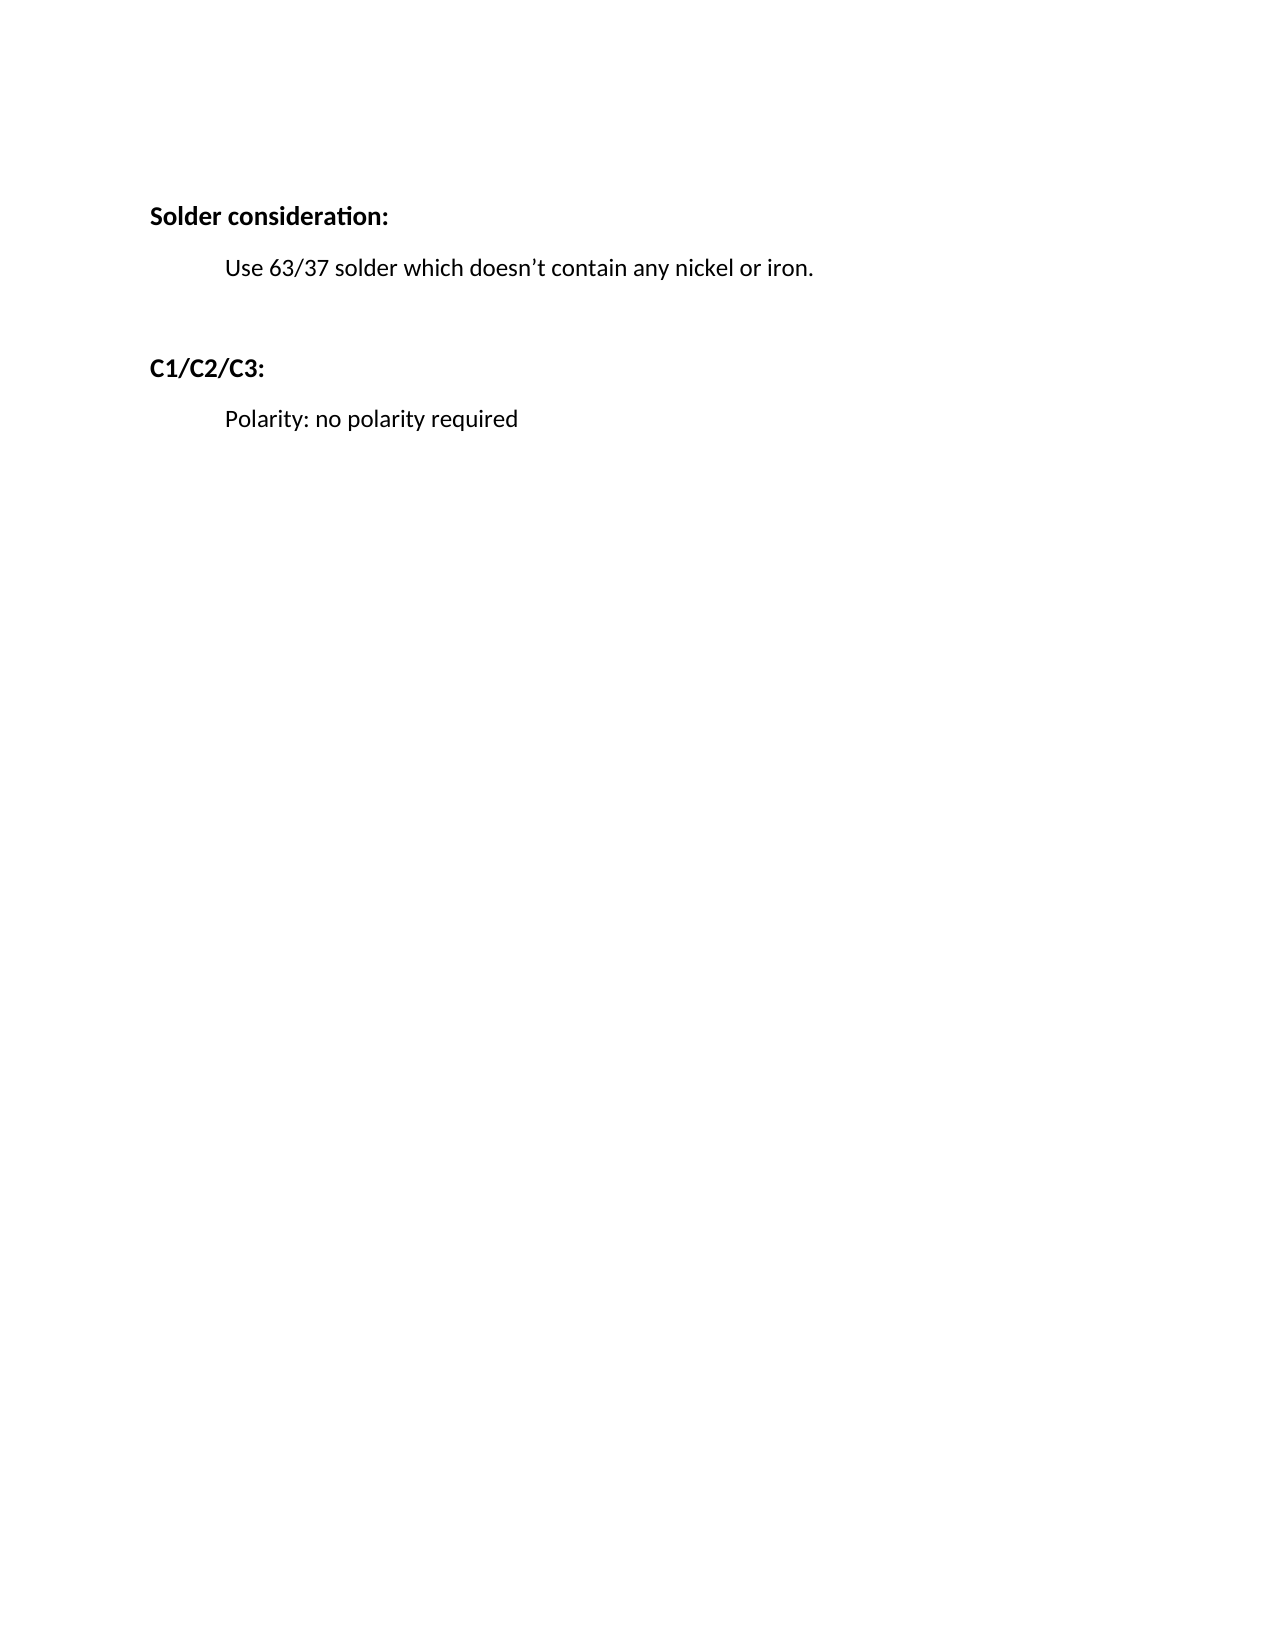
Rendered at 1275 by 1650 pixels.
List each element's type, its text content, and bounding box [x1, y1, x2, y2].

text Polarity: no polarity required [150, 403, 1125, 434]
text C1/C2/C3: [150, 351, 1125, 384]
text Solder consideration: [150, 199, 1125, 233]
text Use 63/37 solder which doesn’t contain any nickel or iron. [150, 252, 1125, 282]
